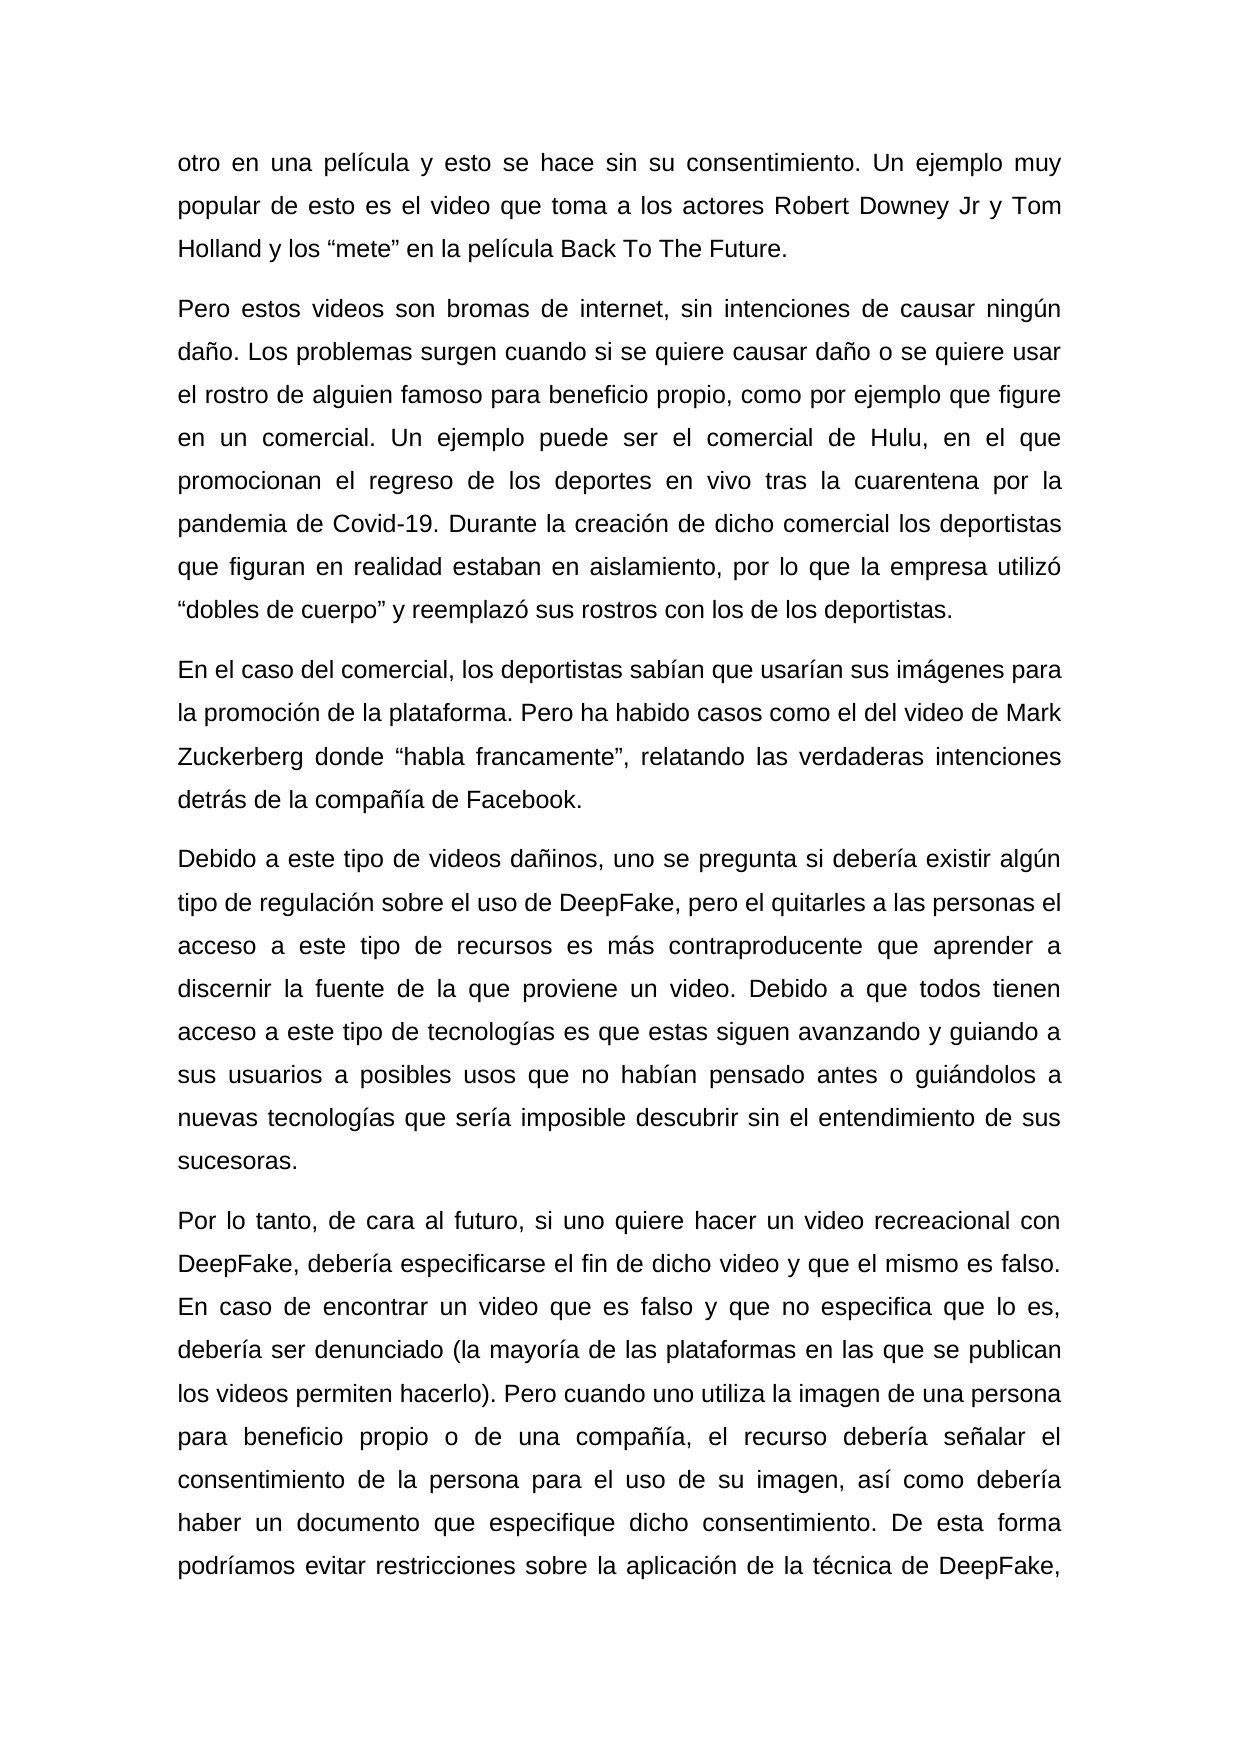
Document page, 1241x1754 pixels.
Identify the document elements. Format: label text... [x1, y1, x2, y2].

text En el caso del comercial, los deportistas sabían que usarían sus imágenes para la promoción de la plataforma. Pero ha habido casos como el del video de Mark Zuckerberg donde “habla francamente”, relatando las verdaderas intenciones detrás de la compañía de Facebook. [177, 655, 1063, 813]
text Pero estos videos son bromas de internet, sin intenciones de causar ningún daño. Los problemas surgen cuando si se quiere causar daño o se quiere usar el rostro de alguien famoso para beneficio propio, como por ejemplo que figure en un comercial. Un ejemplo puede ser el comercial de Hulu, en el que promocionan el regreso de los deportes en vivo tras la cuarentena por la pandemia de Covid-19. Durante la creación de dicho comercial los deportistas que figuran en realidad estaban en aislamiento, por lo que la empresa utilizó “dobles de cuerpo” y reemplazó sus rostros con los de los deportistas. [177, 294, 1063, 624]
text Debido a este tipo de videos dañinos, uno se pregunta si debería existir algún tipo de regulación sobre el uso de DeepFake, pero el quitarles a las personas el acceso a este tipo de recursos es más contraproducente que aprender a discernir la fuente de la que proviene un video. Debido a que todos tienen acceso a este tipo de tecnologías es que estas siguen avanzando y guiando a sus usuarios a posibles usos que no habían pensado antes o guiándolos a nuevas tecnologías que sería imposible descubrir sin el entendimiento de sus sucesoras. [177, 844, 1063, 1175]
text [177, 148, 1063, 263]
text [177, 1206, 1063, 1580]
